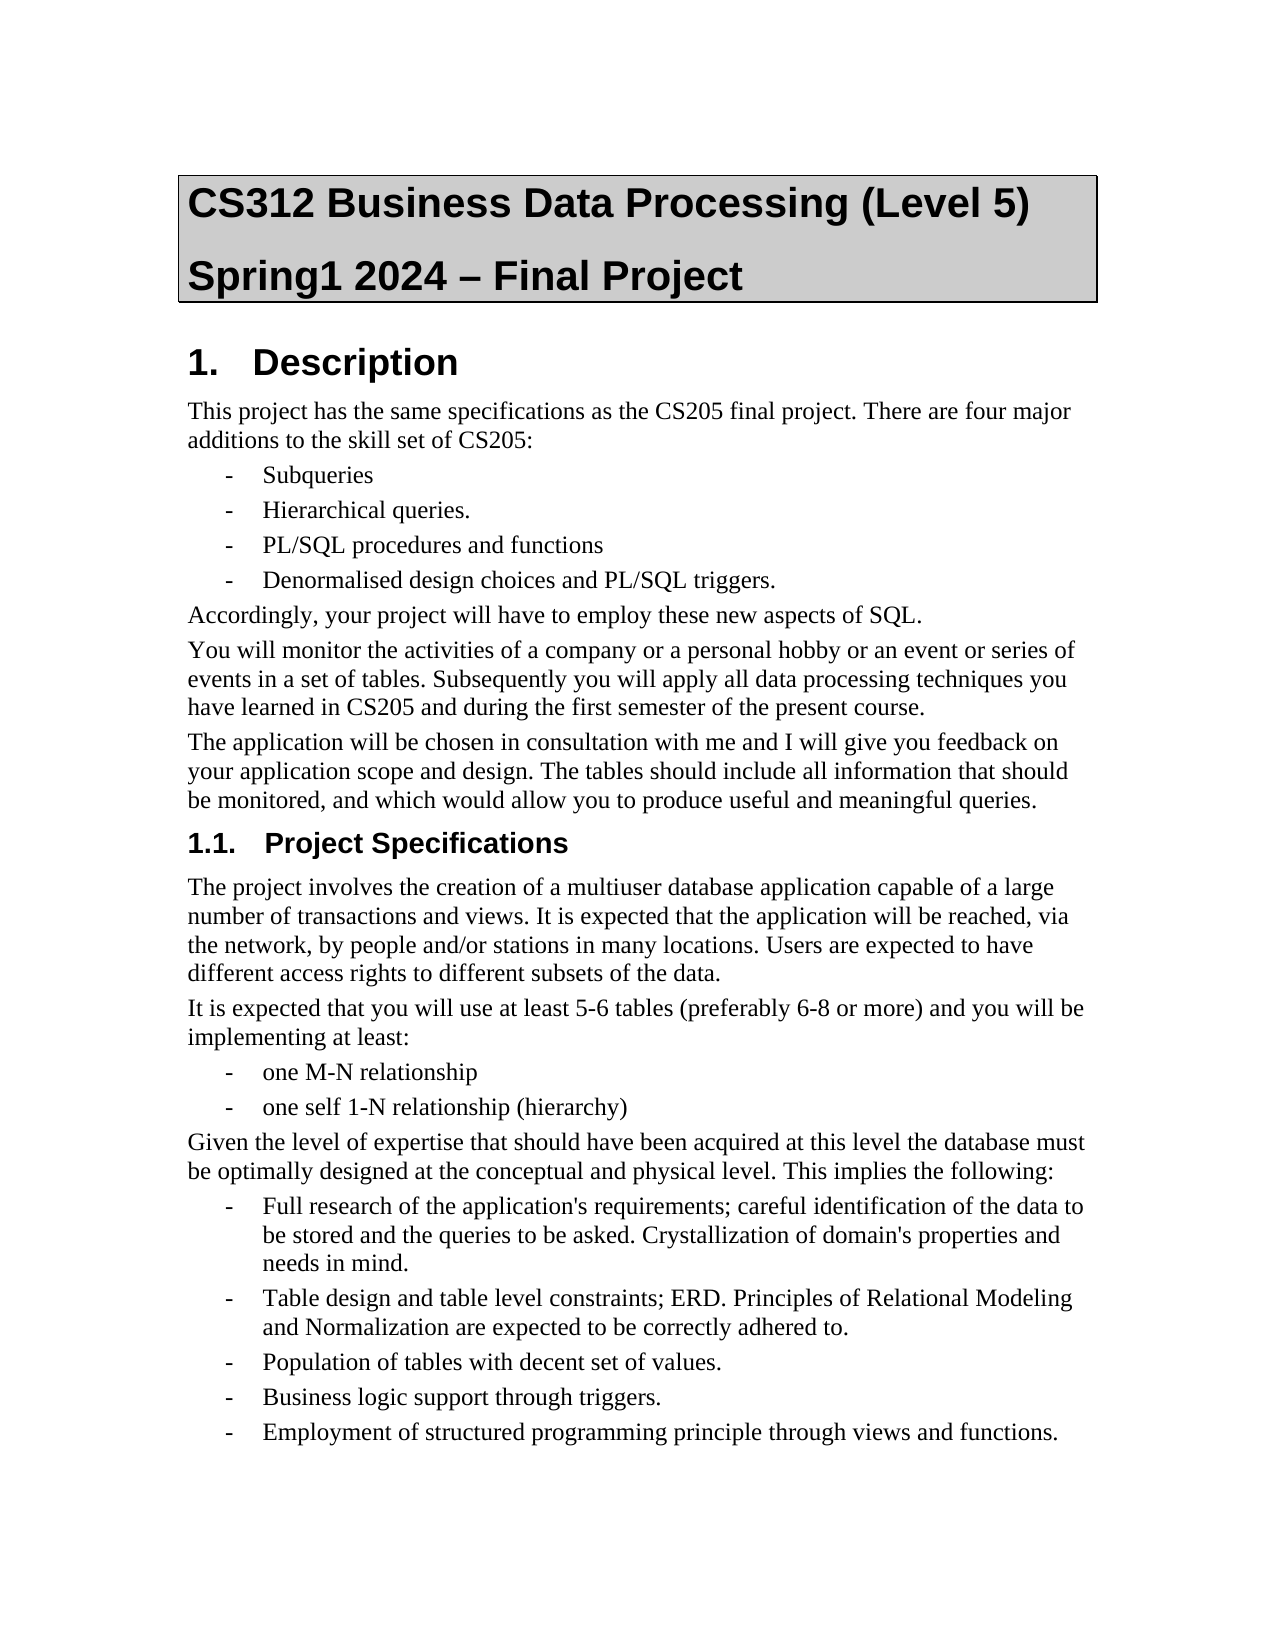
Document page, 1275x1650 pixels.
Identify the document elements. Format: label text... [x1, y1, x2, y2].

text The application will be chosen in consultation with me and I will give you feedback on your application scope and design. The tables should include all information that should be monitored, and which would allow you to produce useful and meaningful queries. [187, 727, 1087, 814]
list Population of tables with decent set of values. [225, 1347, 1087, 1376]
list one self 1-N relationship (hierarchy) [225, 1092, 1087, 1121]
text Given the level of expertise that should have been acquired at this level the database must be optimally designed at the conceptual and physical level. This implies the following: [187, 1127, 1087, 1185]
list Employment of structured programming principle through views and functions. [225, 1417, 1087, 1446]
text It is expected that you will use at least 5-6 tables (preferably 6-8 or more) and you will be implementing at least: [187, 993, 1087, 1051]
subtitle Project Specifications [187, 826, 1087, 860]
list Table design and table level constraints; ERD. Principles of Relational Modeling and Normalization are expected to be correctly adhered to. [225, 1283, 1087, 1341]
list PL/SQL procedures and functions [225, 530, 1087, 559]
list Full research of the application's requirements; careful identification of the data to be stored and the queries to be asked. Crystallization of domain's properties and needs in mind. [225, 1191, 1087, 1277]
text This project has the same specifications as the CS205 final project. There are four major additions to the skill set of CS205: [187, 396, 1087, 454]
text Accordingly, your project will have to employ these new aspects of SQL. [187, 600, 1087, 629]
list Hierarchical queries. [225, 495, 1087, 524]
list Subqueries [225, 460, 1087, 489]
list Business logic support through triggers. [225, 1382, 1087, 1411]
text The project involves the creation of a multiuser database application capable of a large number of transactions and views. It is expected that the application will be reached, via the network, by people and/or stations in many locations. Users are expected to have different access rights to different subsets of the data. [187, 872, 1087, 987]
list one M-N relationship [225, 1057, 1087, 1086]
subtitle CS312 Business Data Processing (Level 5) [179, 176, 1096, 226]
subtitle Spring1 2024 – Final Project [179, 248, 1096, 301]
text You will monitor the activities of a company or a personal hobby or an event or series of events in a set of tables. Subsequently you will apply all data processing techniques you have learned in CS205 and during the first semester of the present course. [187, 635, 1087, 721]
subtitle Description [187, 341, 1087, 384]
list Denormalised design choices and PL/SQL triggers. [225, 565, 1087, 594]
